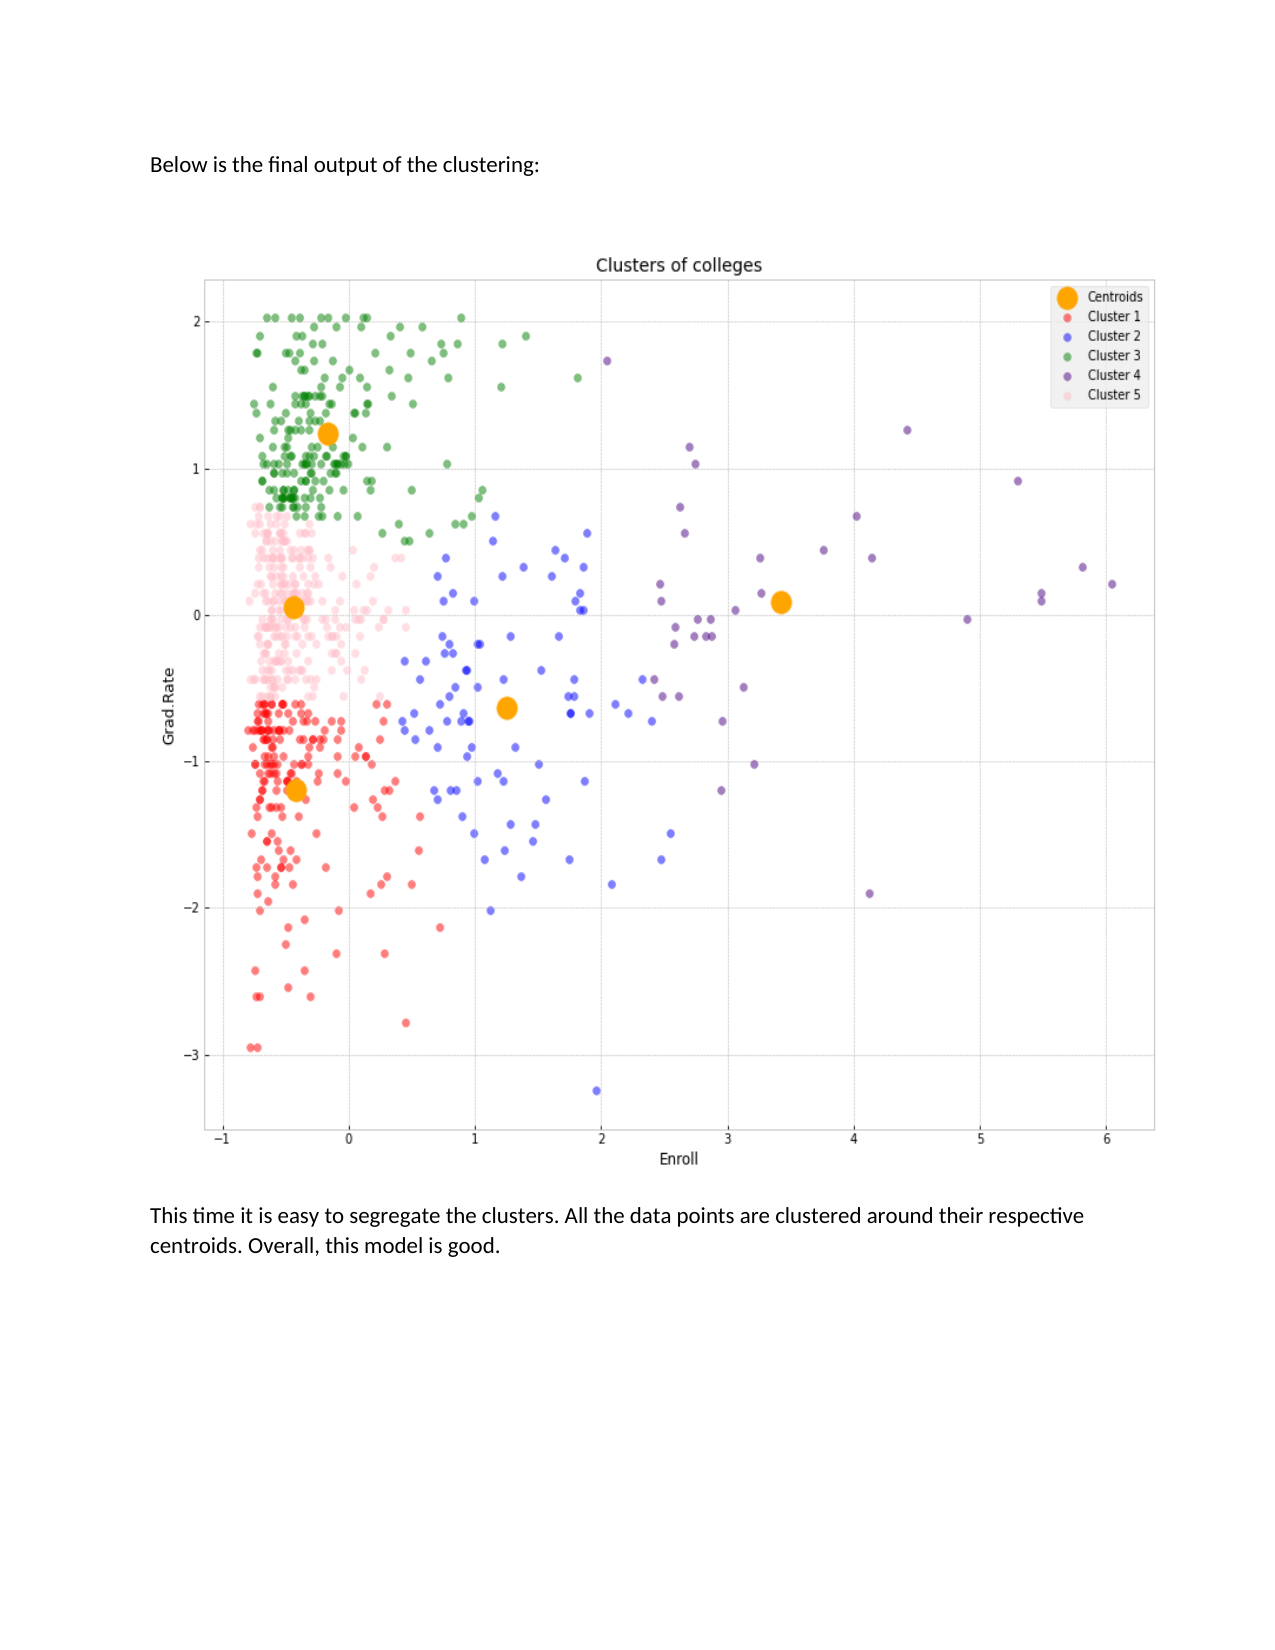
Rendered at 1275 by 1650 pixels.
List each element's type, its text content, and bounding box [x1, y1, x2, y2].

text This time it is easy to segregate the clusters. All the data points are clustered around their respective centroids. Overall, this model is good. [150, 1201, 1125, 1259]
picture [150, 243, 1167, 1183]
text Below is the final output of the clustering: [150, 150, 1125, 178]
